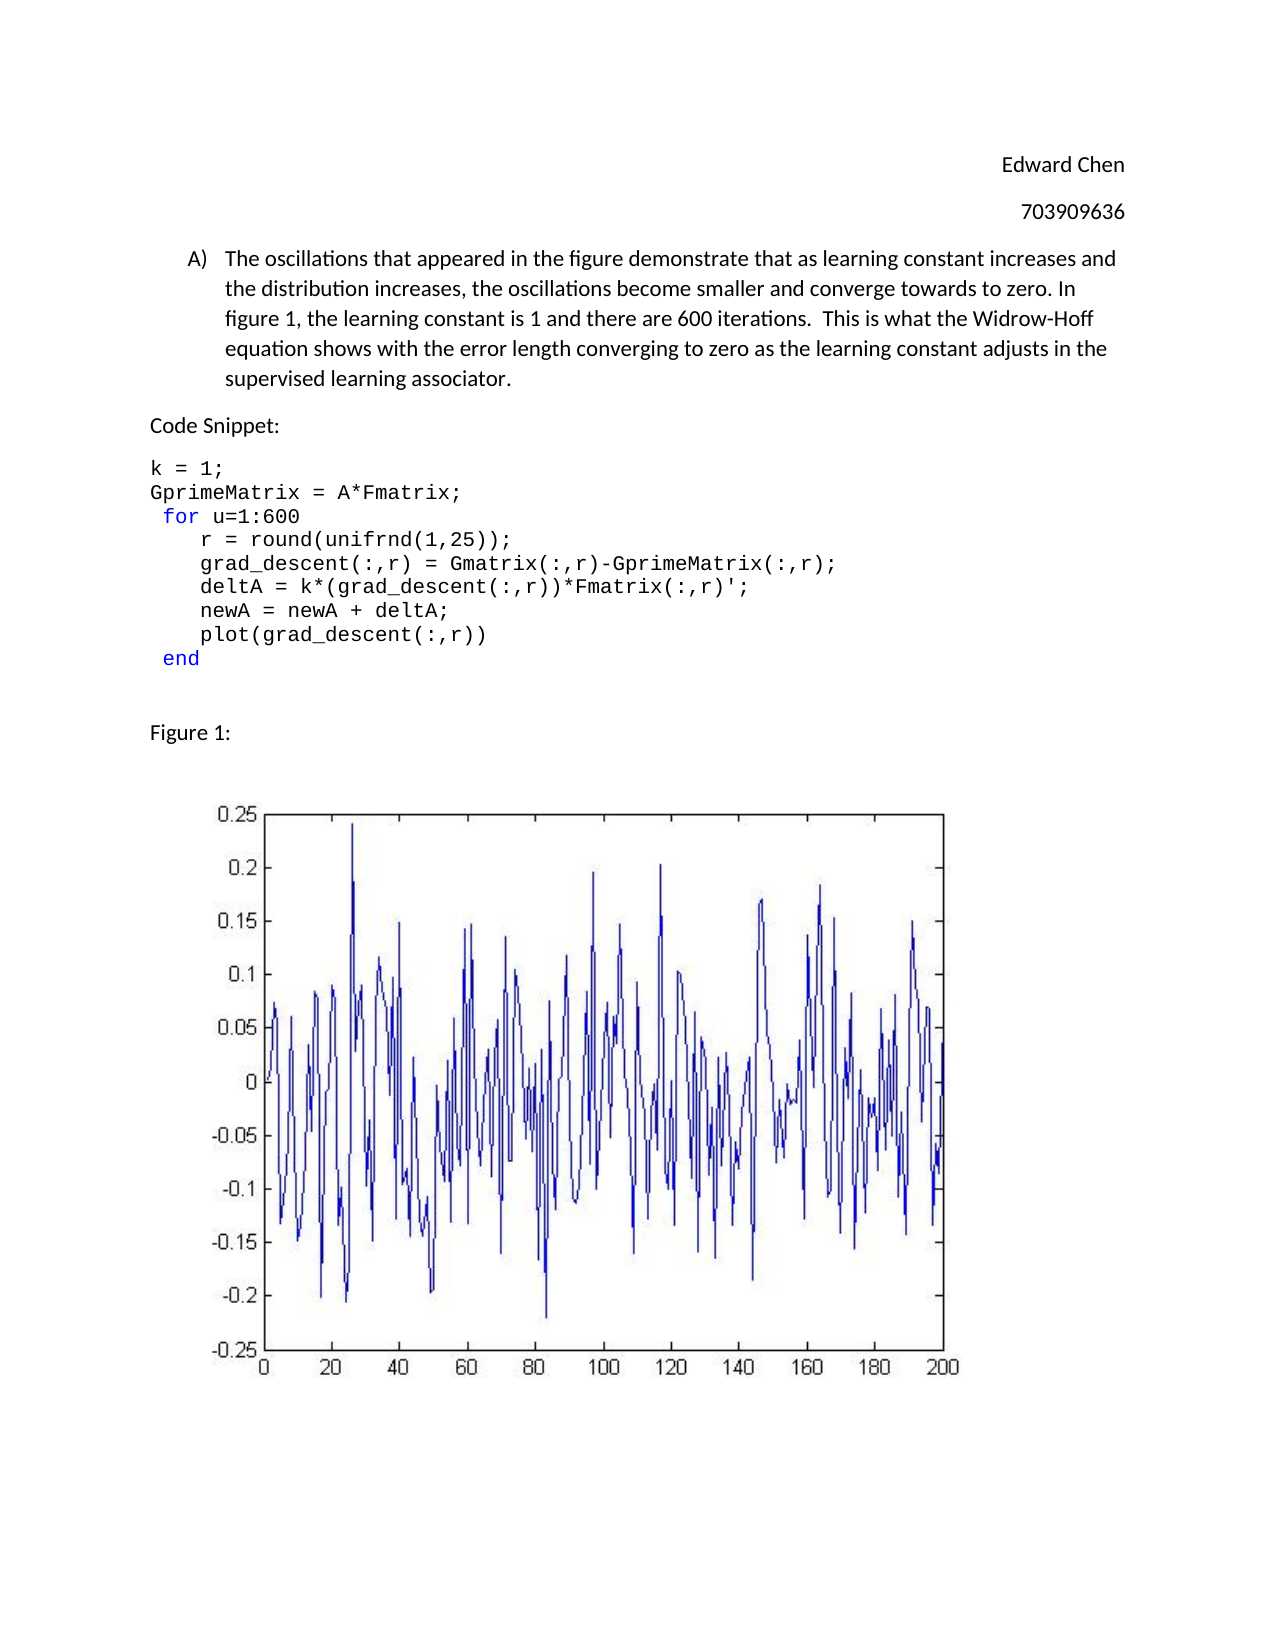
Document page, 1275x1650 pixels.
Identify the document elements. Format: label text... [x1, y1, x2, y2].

text grad_descent(:,r) = Gmatrix(:,r)-GprimeMatrix(:,r); [150, 553, 1125, 577]
text Code Snippet: [150, 411, 1125, 439]
text 703909636 [150, 197, 1125, 225]
text newA = newA + deltA; [150, 600, 1125, 624]
text deltA = k*(grad_descent(:,r))*Fmatrix(:,r)'; [150, 577, 1125, 600]
text r = round(unifrnd(1,25)); [150, 529, 1125, 553]
text plot(grad_descent(:,r)) [150, 624, 1125, 647]
list The oscillations that appeared in the figure demonstrate that as learning constant increases and the distribution increases, the oscillations become smaller and converge towards to zero. In figure 1, the learning constant is 1 and there are 600 iterations. This is what the Widrow-Hoff equation shows with the error length converging to zero as the learning constant adjusts in the supervised learning associator. [187, 244, 1125, 393]
picture [150, 765, 1025, 1422]
text for u=1:600 [150, 506, 1125, 529]
text Edward Chen [150, 150, 1125, 178]
text end [150, 647, 1125, 671]
text k = 1; [150, 458, 1125, 482]
text GprimeMatrix = A*Fmatrix; [150, 482, 1125, 506]
text Figure 1: [150, 718, 1125, 746]
